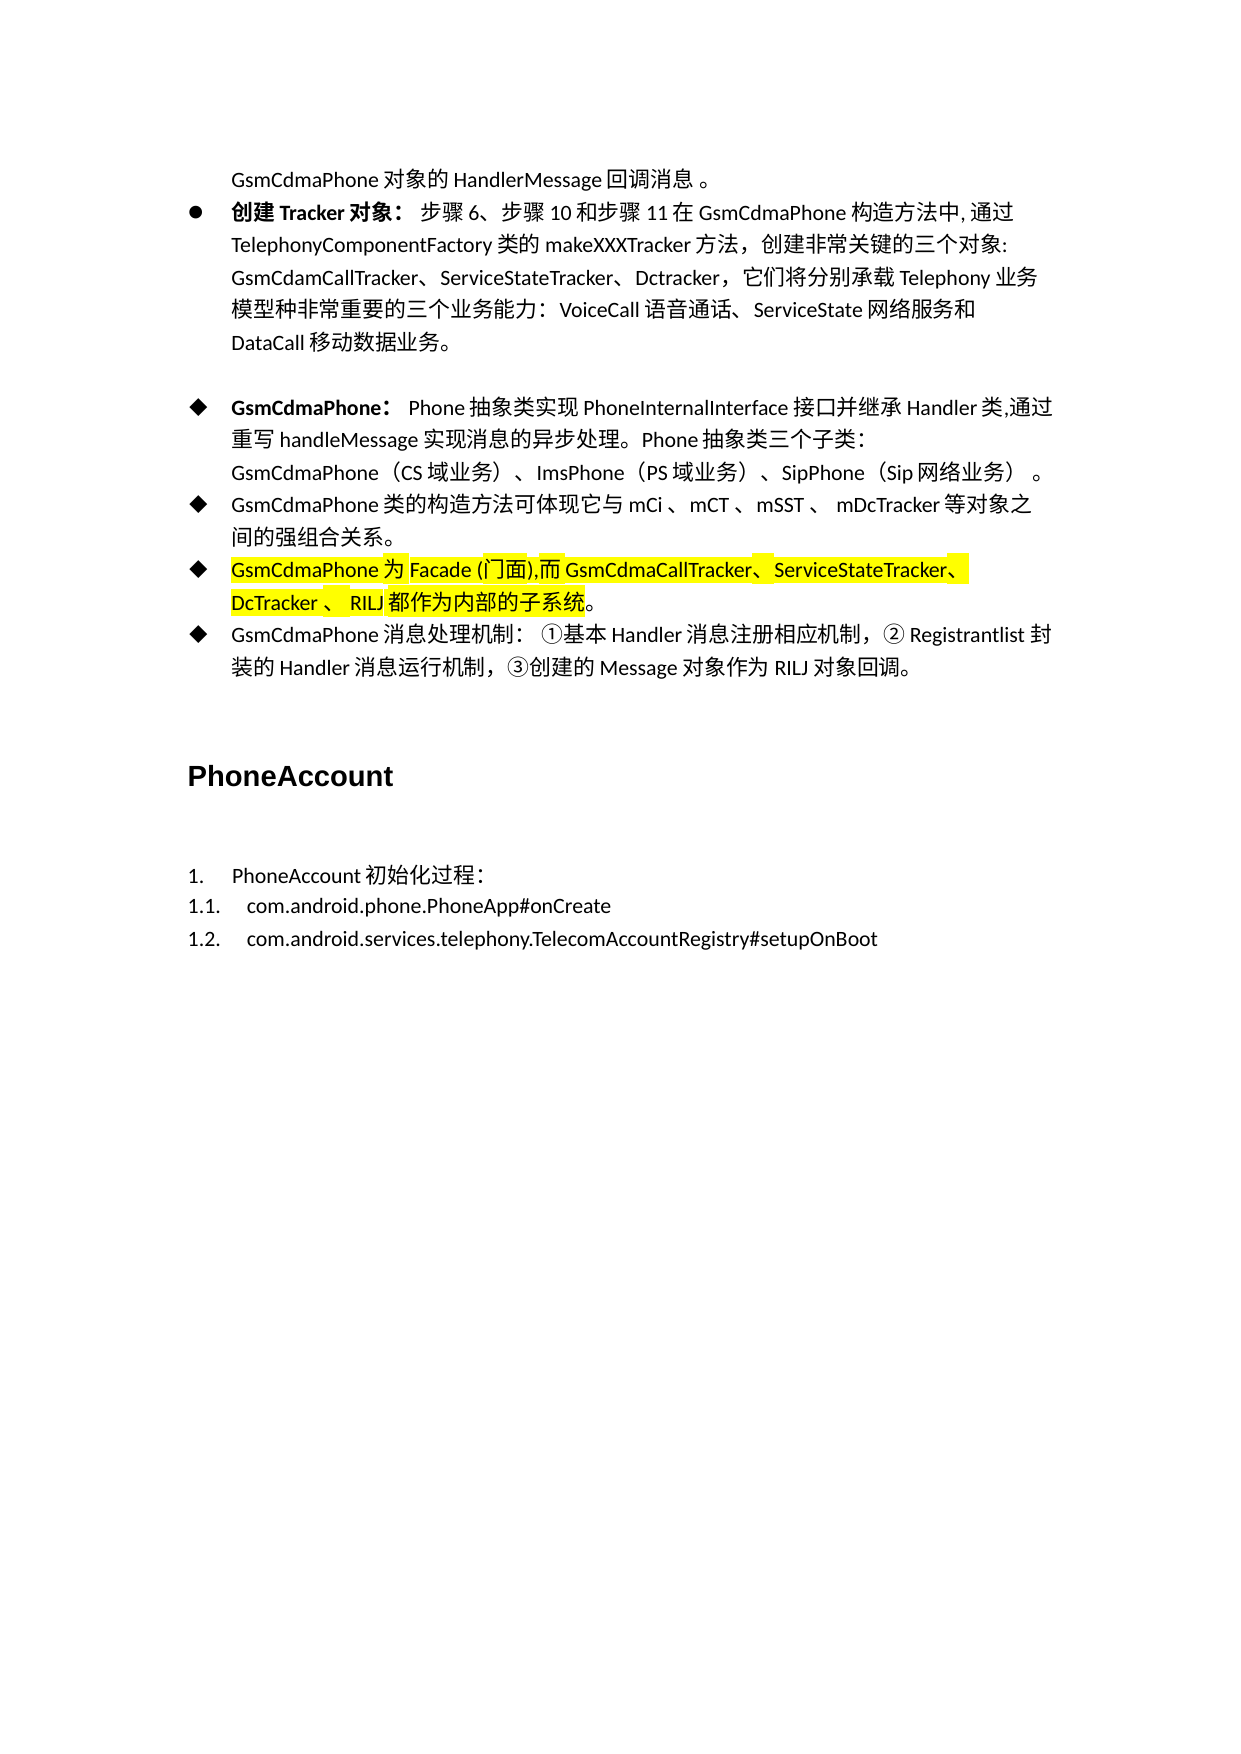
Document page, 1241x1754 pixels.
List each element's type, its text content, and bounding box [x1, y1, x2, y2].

list GsmCdmaPhone类的构造方法可体现它与mCi 、mCT 、mSST 、 mDcTracker等对象之间的强组合关系。 [187, 487, 1053, 552]
list PhoneAccount初始化过程： [187, 857, 1053, 890]
list com.android.phone.PhoneApp#onCreate [187, 890, 1053, 922]
list 创建Tracker对象： 步骤6、步骤10和步骤11在GsmCdmaPhone构造方法中, 通过TelephonyComponentFactory类的makeXXXTracker方法，创建非常关键的三个对象: GsmCdamCallTracker、ServiceStateTracker、Dctracker，它们将分别承载Telephony业务模型种非常重要的三个业务能力：VoiceCall语音通话、ServiceState网络服务和DataCall移动数据业务。 [187, 194, 1053, 357]
list GsmCdmaPhone消息处理机制： ①基本Handler消息注册相应机制，②Registrantlist 封装的Handler消息运行机制，③创建的Message对象作为 RILJ 对象回调。 [187, 617, 1053, 682]
list GsmCdmaPhone： Phone抽象类实现PhoneInternalInterface接口并继承Handler类,通过重写handleMessage实现消息的异步处理。Phone抽象类三个子类：GsmCdmaPhone（CS域业务）、ImsPhone（PS域业务）、SipPhone（Sip网络业务） 。 [187, 389, 1053, 487]
subtitle PhoneAccount [187, 744, 1053, 809]
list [187, 162, 1053, 194]
list com.android.services.telephony.TelecomAccountRegistry#setupOnBoot回调相应，调用tearDownAccounts()和setupAccounts() [187, 922, 1053, 955]
list GsmCdmaPhone为Facade (门面),而GsmCdmaCallTracker、ServiceStateTracker、 DcTracker 、 RILJ都作为内部的子系统。 [187, 552, 1053, 617]
